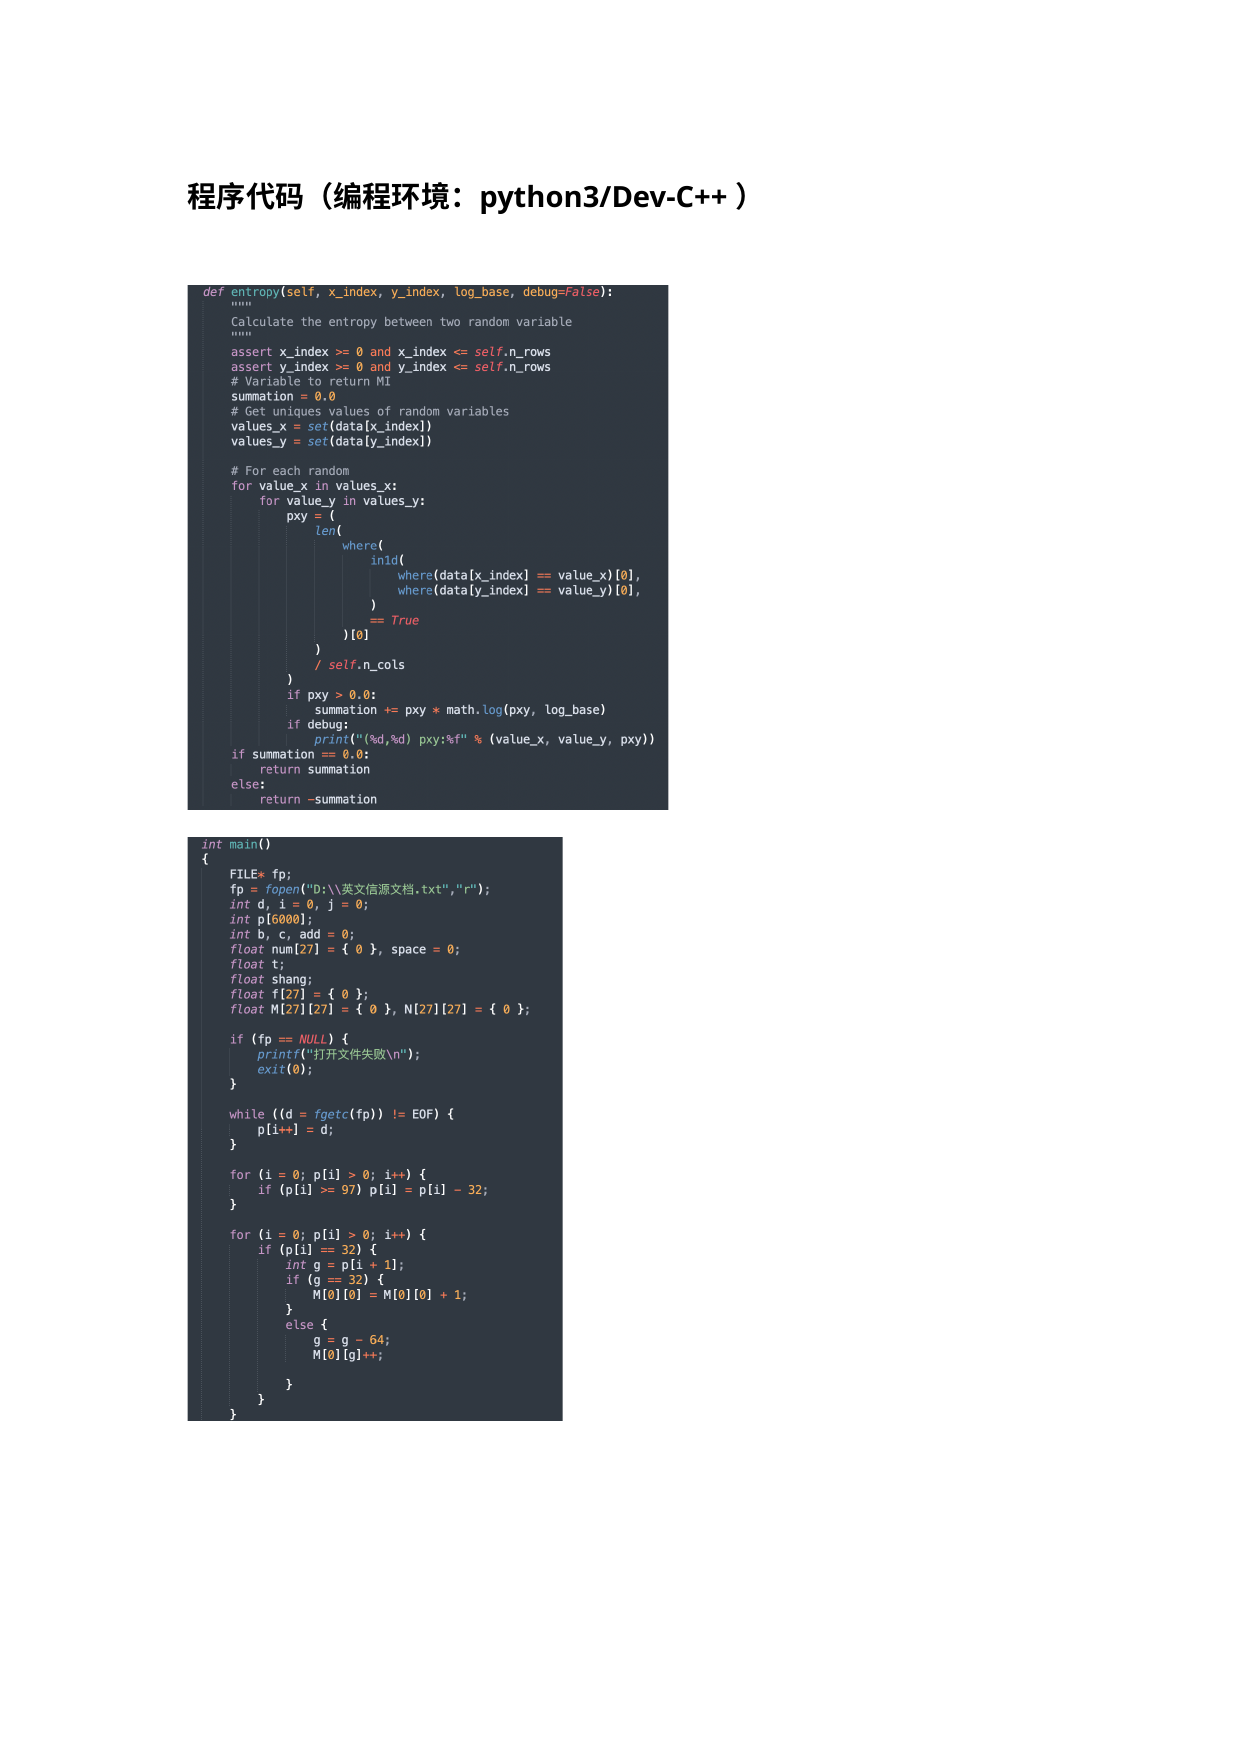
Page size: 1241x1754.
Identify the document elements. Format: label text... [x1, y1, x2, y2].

subtitle 程序代码（编程环境：python3/Dev-C++ ） [187, 162, 1053, 227]
picture [187, 285, 669, 810]
picture [187, 837, 563, 1421]
